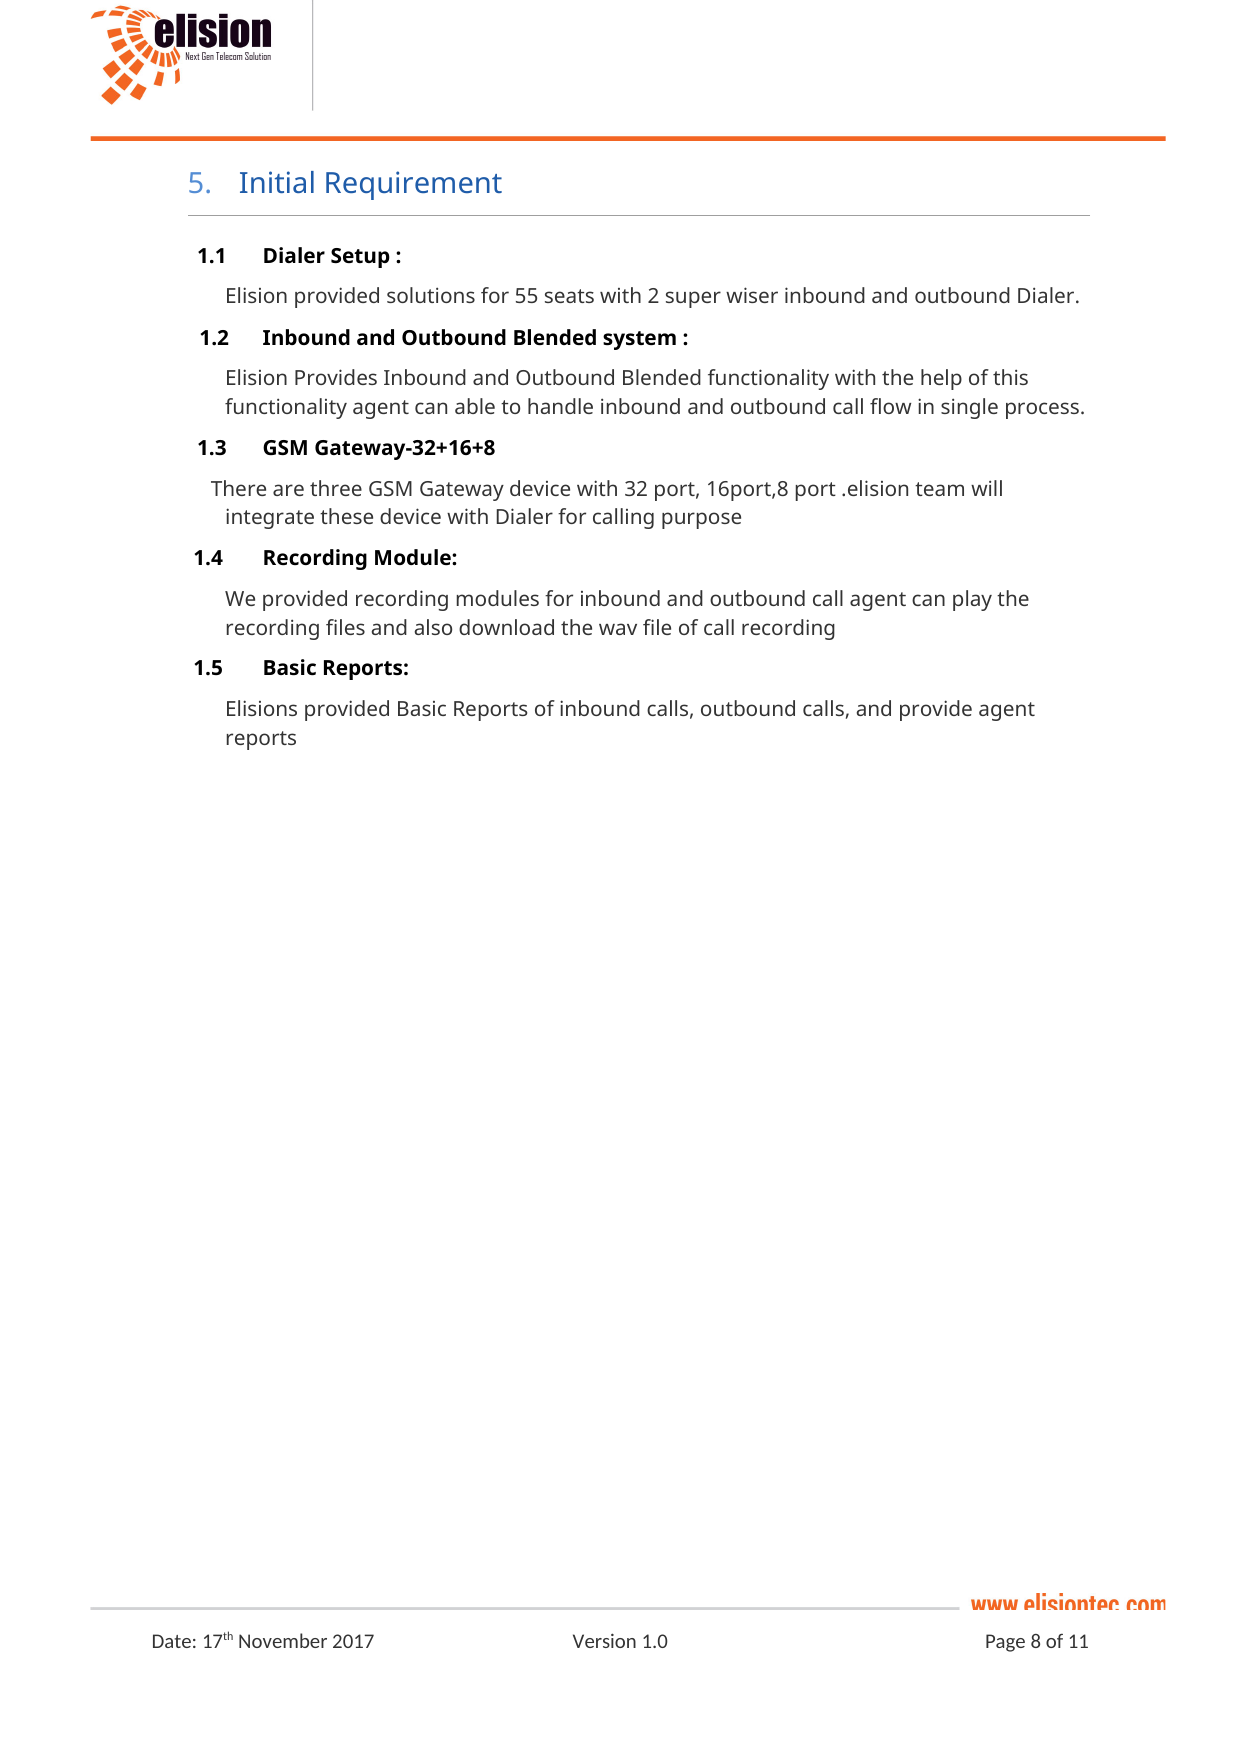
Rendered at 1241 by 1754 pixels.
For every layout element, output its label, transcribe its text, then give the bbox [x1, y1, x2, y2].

picture [90, 0, 1164, 141]
subtitle GSM Gateway-32+16+8 [197, 433, 1090, 461]
text We provided recording modules for inbound and outbound call agent can play the recording files and also download the wav file of call recording [225, 584, 1090, 641]
subtitle Initial Requirement [187, 162, 1090, 216]
subtitle Inbound and Outbound Blended system : [199, 323, 1090, 351]
text There are three GSM Gateway device with 32 port, 16port,8 port .elision team will integrate these device with Dialer for calling purpose [178, 474, 1090, 531]
text Elision Provides Inbound and Outbound Blended functionality with the help of this functionality agent can able to handle inbound and outbound call flow in single process. [225, 363, 1090, 420]
subtitle Basic Reports: [193, 653, 1090, 682]
subtitle Dialer Setup : [197, 241, 1090, 269]
subtitle Recording Module: [193, 543, 1090, 572]
text Elision provided solutions for 55 seats with 2 super wiser inbound and outbound Dialer. [225, 282, 1090, 310]
picture [90, 1593, 1165, 1610]
text Elisions provided Basic Reports of inbound calls, outbound calls, and provide agent reports [225, 694, 1090, 751]
